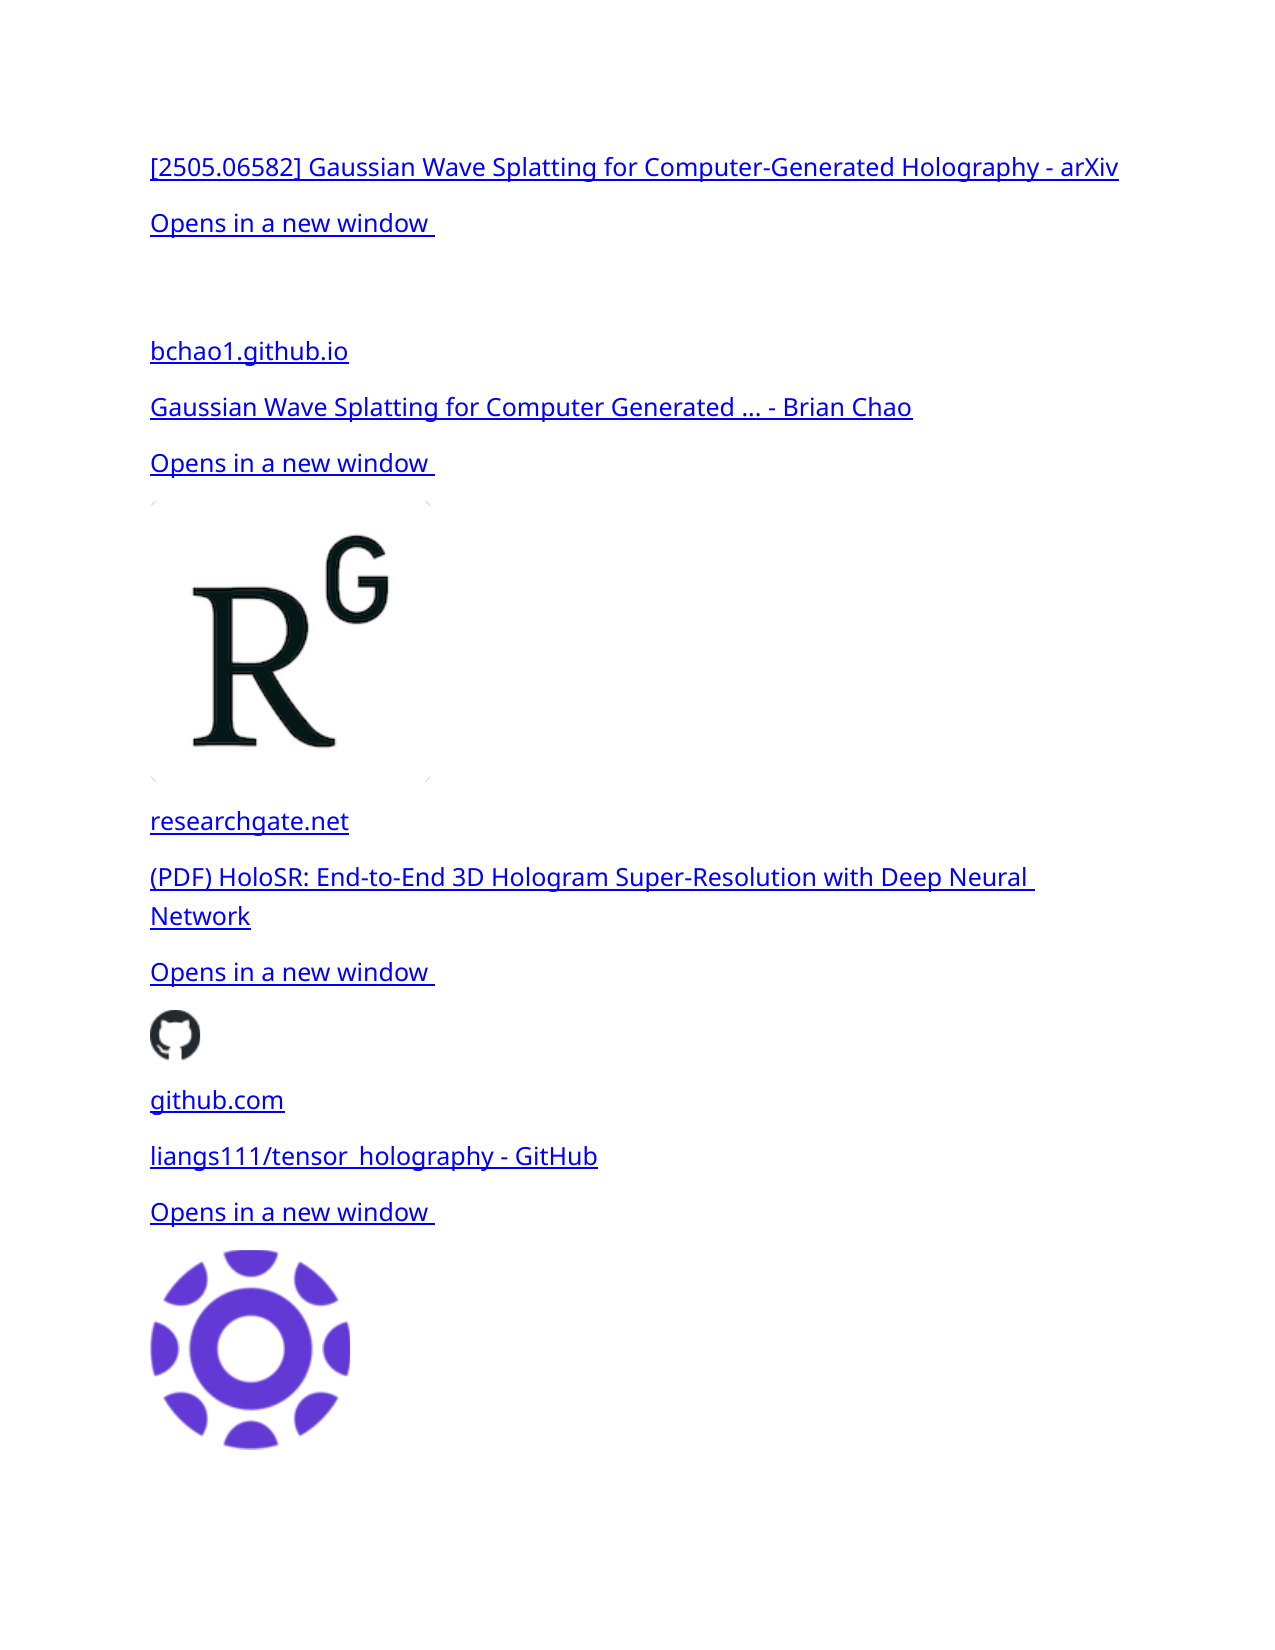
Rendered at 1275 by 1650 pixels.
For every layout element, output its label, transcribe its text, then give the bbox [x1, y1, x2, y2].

text github.com [150, 1082, 1125, 1117]
text Opens in a new window [150, 1194, 1125, 1228]
text bchao1.github.io [150, 333, 1125, 368]
text Opens in a new window [150, 955, 1125, 989]
text Opens in a new window [150, 445, 1125, 479]
picture [150, 1250, 350, 1450]
text (PDF) HoloSR: End-to-End 3D Hologram Super-Resolution with Deep Neural Network [150, 860, 1125, 933]
text liangs111/tensor_holography - GitHub [150, 1138, 1125, 1172]
text researchgate.net [150, 804, 1125, 838]
picture [150, 501, 432, 783]
text Opens in a new window [150, 206, 1125, 240]
text [2505.06582] Gaussian Wave Splatting for Computer-Generated Holography - arXiv [150, 150, 1125, 184]
text Gaussian Wave Splatting for Computer Generated ... - Brian Chao [150, 389, 1125, 423]
picture [150, 1010, 200, 1061]
